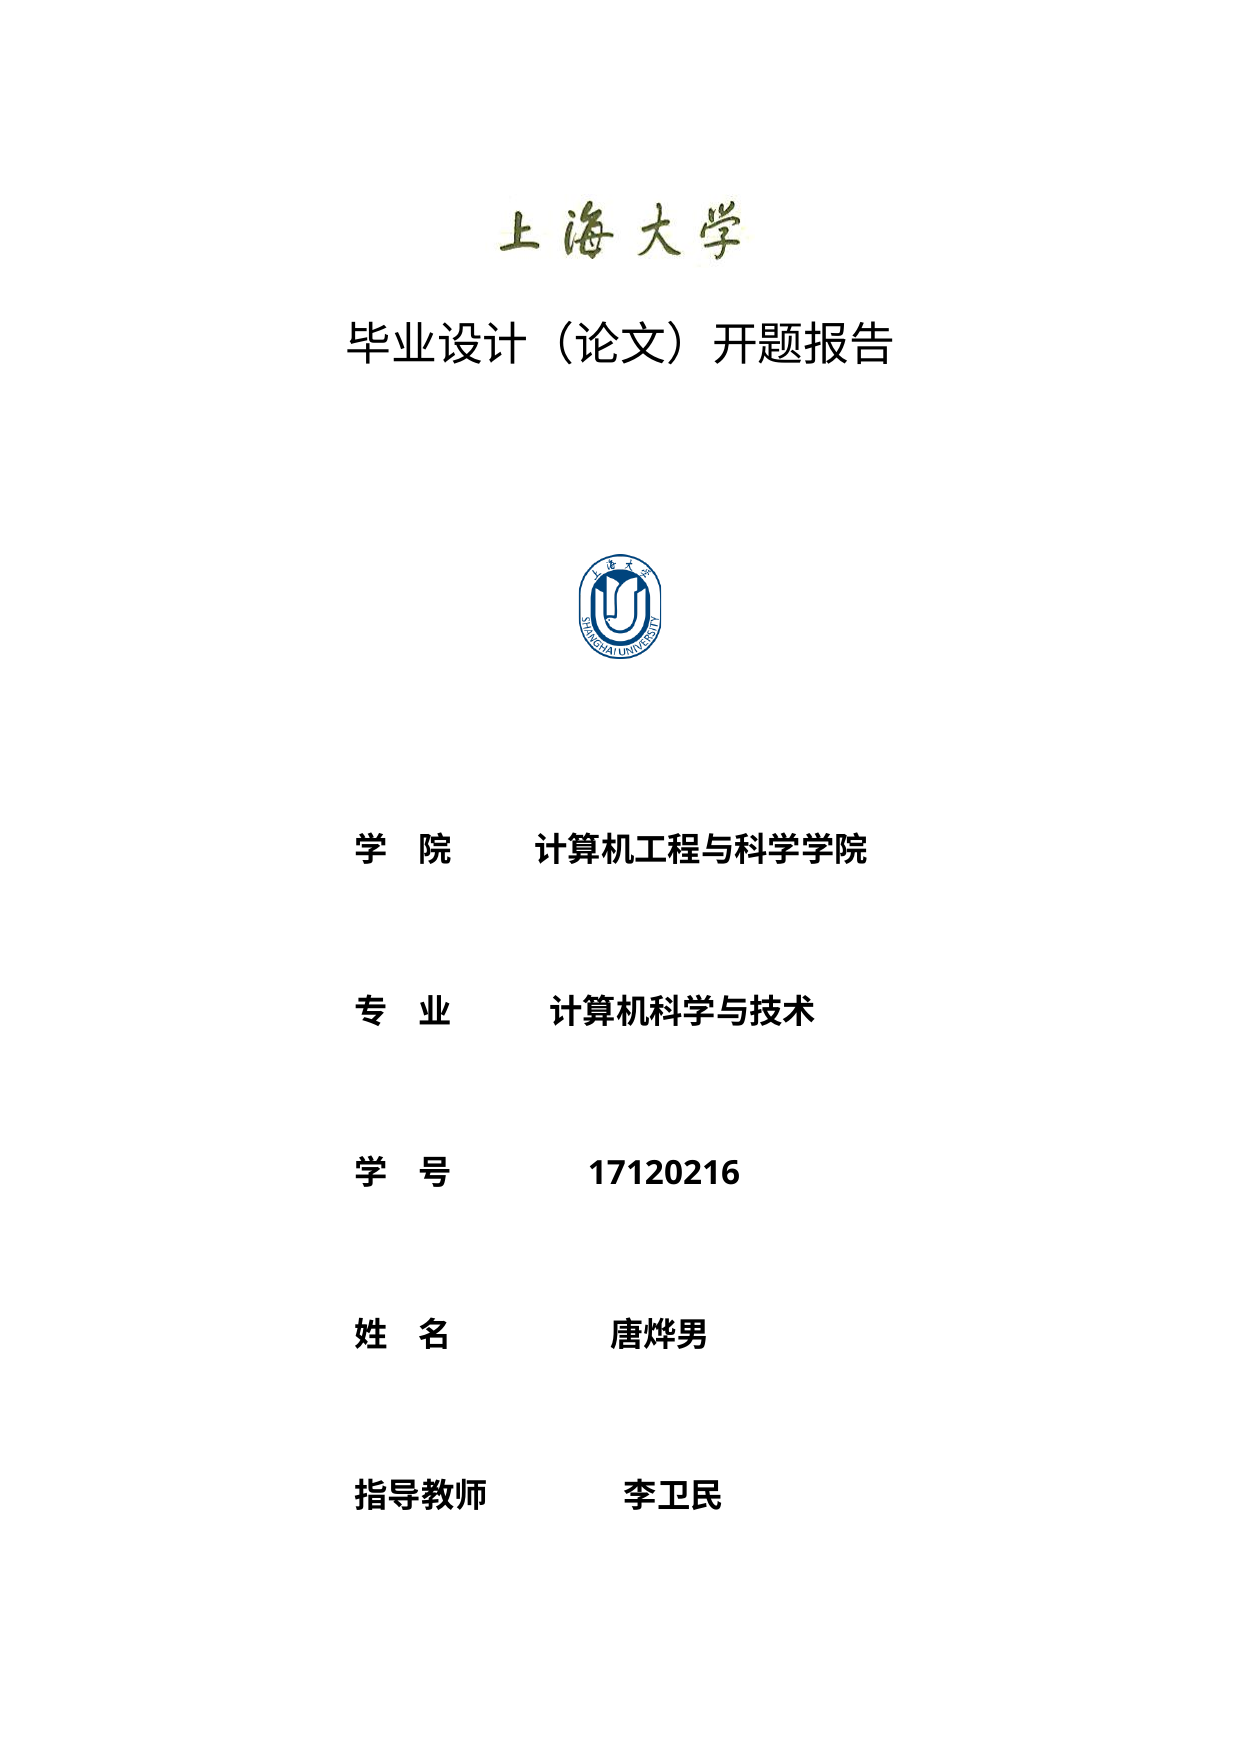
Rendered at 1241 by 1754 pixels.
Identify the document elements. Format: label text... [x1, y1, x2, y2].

text 姓 名 唐烨男 [187, 1299, 1053, 1364]
text 毕业设计（论文）开题报告 [187, 292, 1053, 389]
text 指导教师 李卫民 [187, 1461, 1053, 1526]
text 学 院 计算机工程与科学学院 [187, 815, 1053, 880]
text 专 业 计算机科学与技术 [187, 976, 1053, 1041]
text 学 号 17120216 [187, 1138, 1053, 1203]
picture [485, 194, 755, 268]
picture [578, 554, 662, 659]
